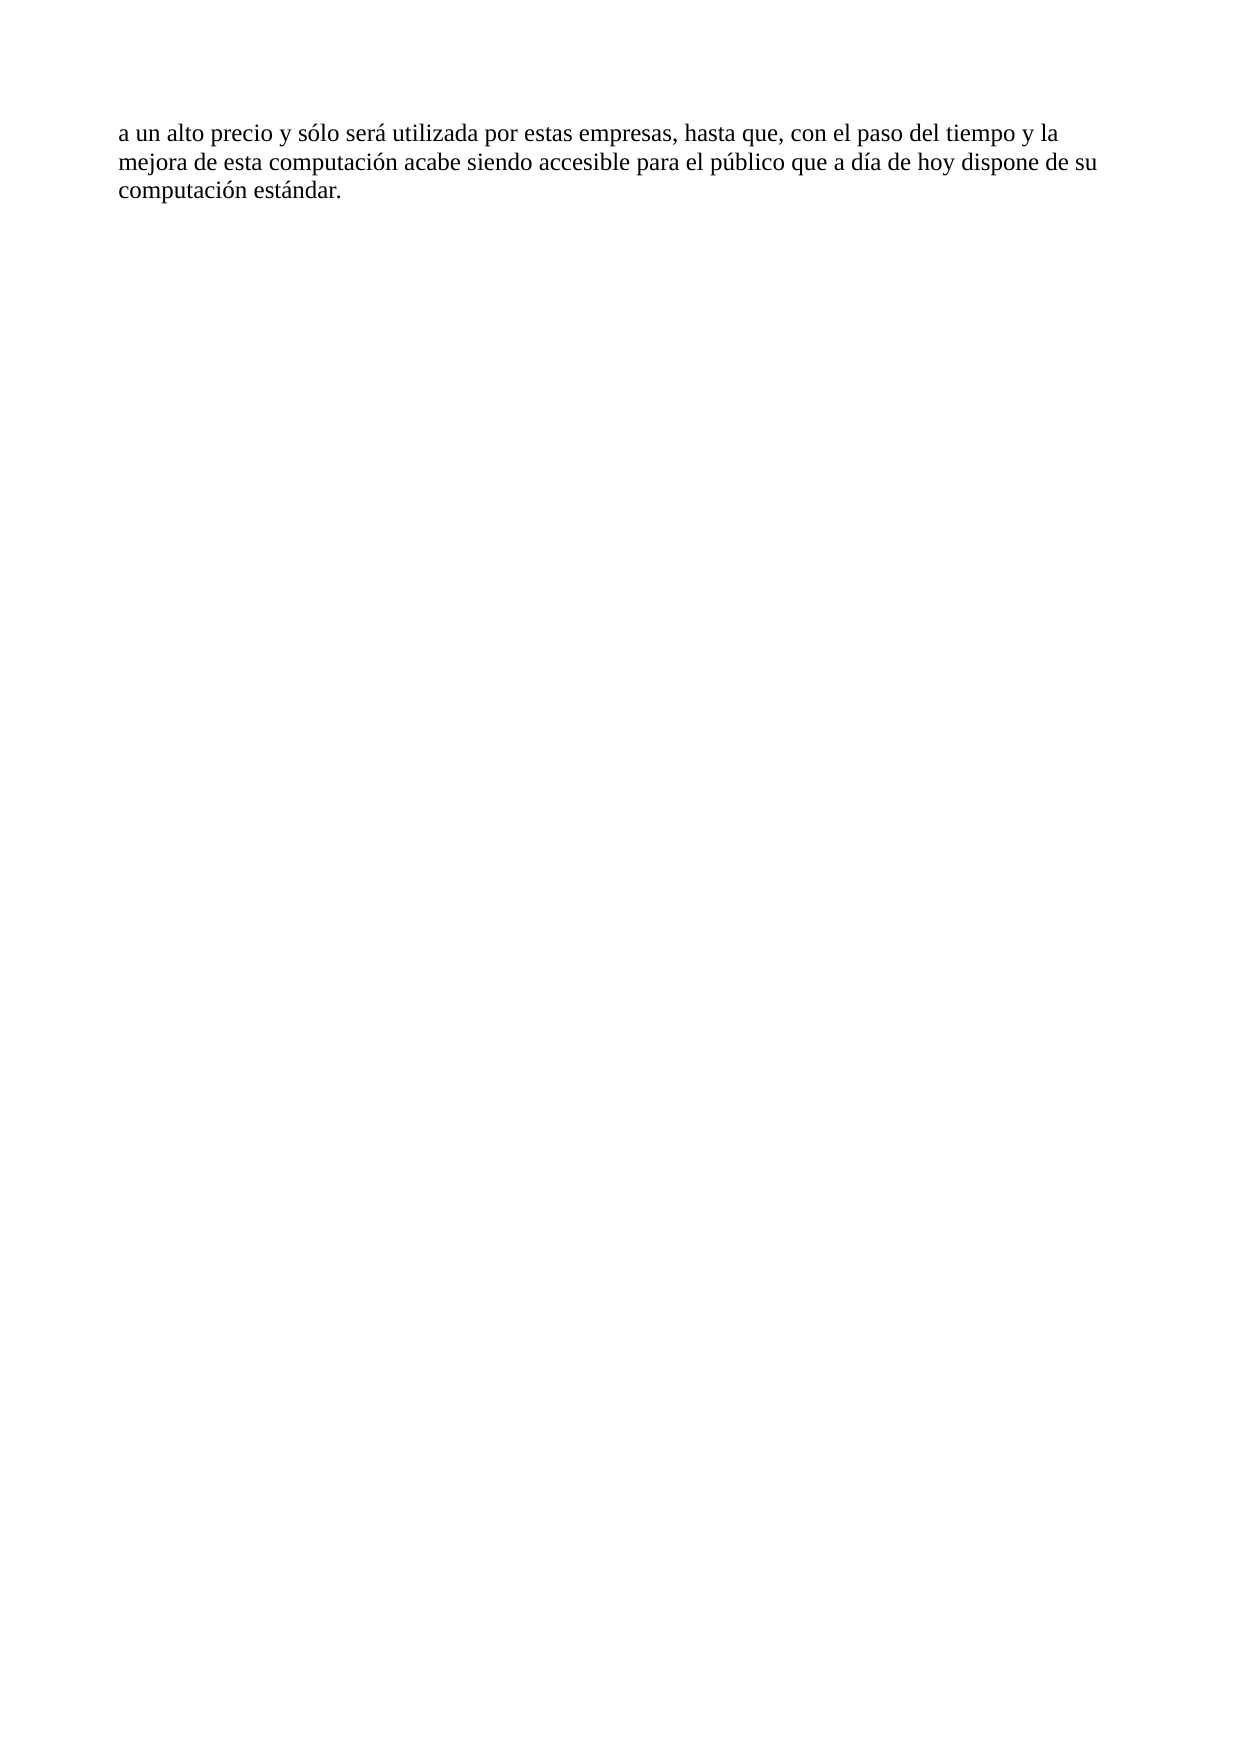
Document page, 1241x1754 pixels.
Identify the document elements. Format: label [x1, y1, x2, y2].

text [118, 118, 1122, 204]
